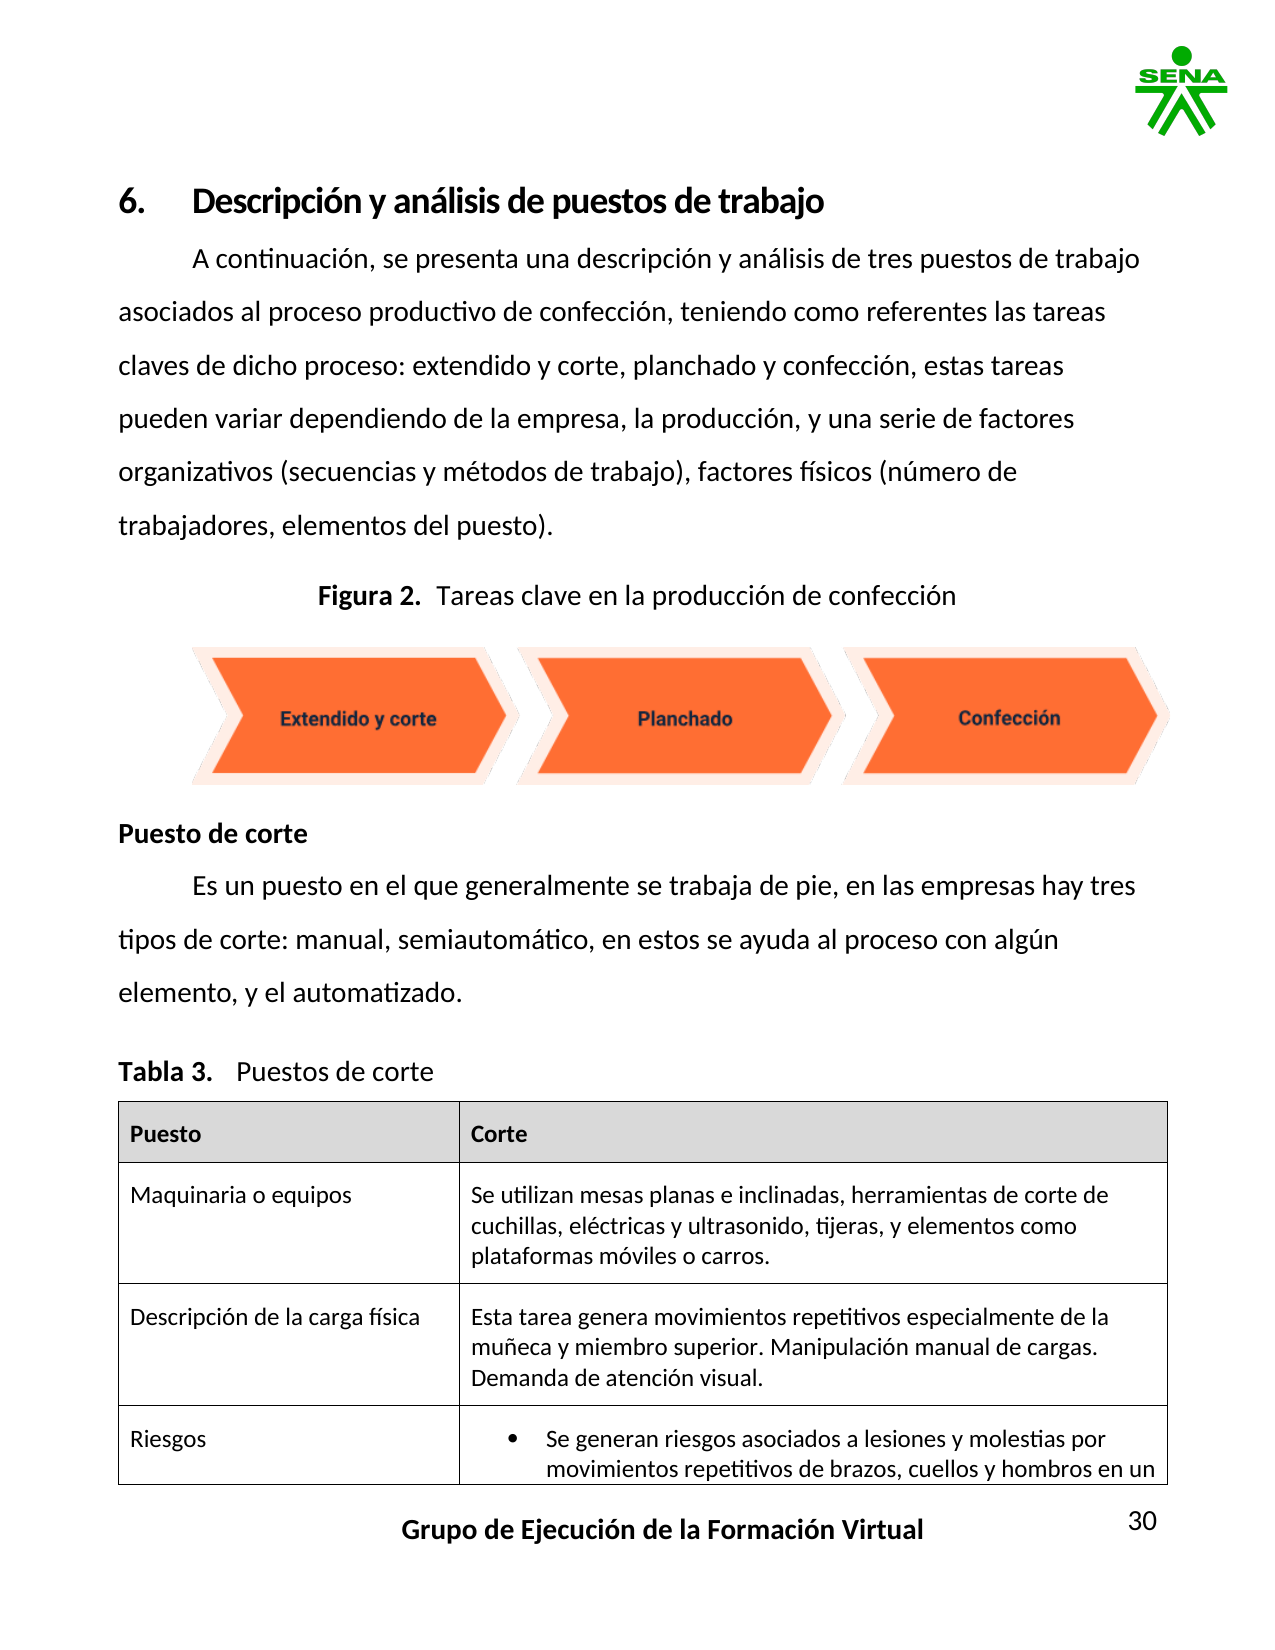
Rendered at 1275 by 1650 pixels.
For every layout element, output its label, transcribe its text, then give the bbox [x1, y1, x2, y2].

table_cell Esta tarea genera movimientos repetitivos especialmente de la muñeca y miembro superior. Manipulación manual de cargas. Demanda de atención visual. [460, 1284, 1167, 1405]
table_header Corte [460, 1102, 1167, 1162]
picture [192, 647, 1171, 785]
subtitle Puesto de corte [118, 815, 1157, 851]
text A continuación, se presenta una descripción y análisis de tres puestos de trabajo asociados al proceso productivo de confección, teniendo como referentes las tareas claves de dicho proceso: extendido y corte, planchado y confección, estas tareas pueden variar dependiendo de la empresa, la producción, y una serie de factores organizativos (secuencias y métodos de trabajo), factores físicos (número de trabajadores, elementos del puesto). [118, 240, 1157, 542]
table_cell Riesgos [119, 1406, 459, 1484]
picture [1135, 46, 1228, 136]
text Es un puesto en el que generalmente se trabaja de pie, en las empresas hay tres tipos de corte: manual, semiautomático, en estos se ayuda al proceso con algún elemento, y el automatizado. [118, 867, 1157, 1010]
text Puestos de corte [118, 1053, 1157, 1088]
table_header Puesto [119, 1102, 459, 1162]
table_cell Maquinaria o equipos [119, 1163, 459, 1283]
table_cell Se utilizan mesas planas e inclinadas, herramientas de corte de cuchillas, eléctricas y ultrasonido, tijeras, y elementos como plataformas móviles o carros. [460, 1163, 1167, 1283]
subtitle Descripción y análisis de puestos de trabajo [118, 177, 1157, 223]
table_cell Descripción de la carga física [119, 1284, 459, 1405]
text Tareas clave en la producción de confección [118, 577, 1157, 613]
